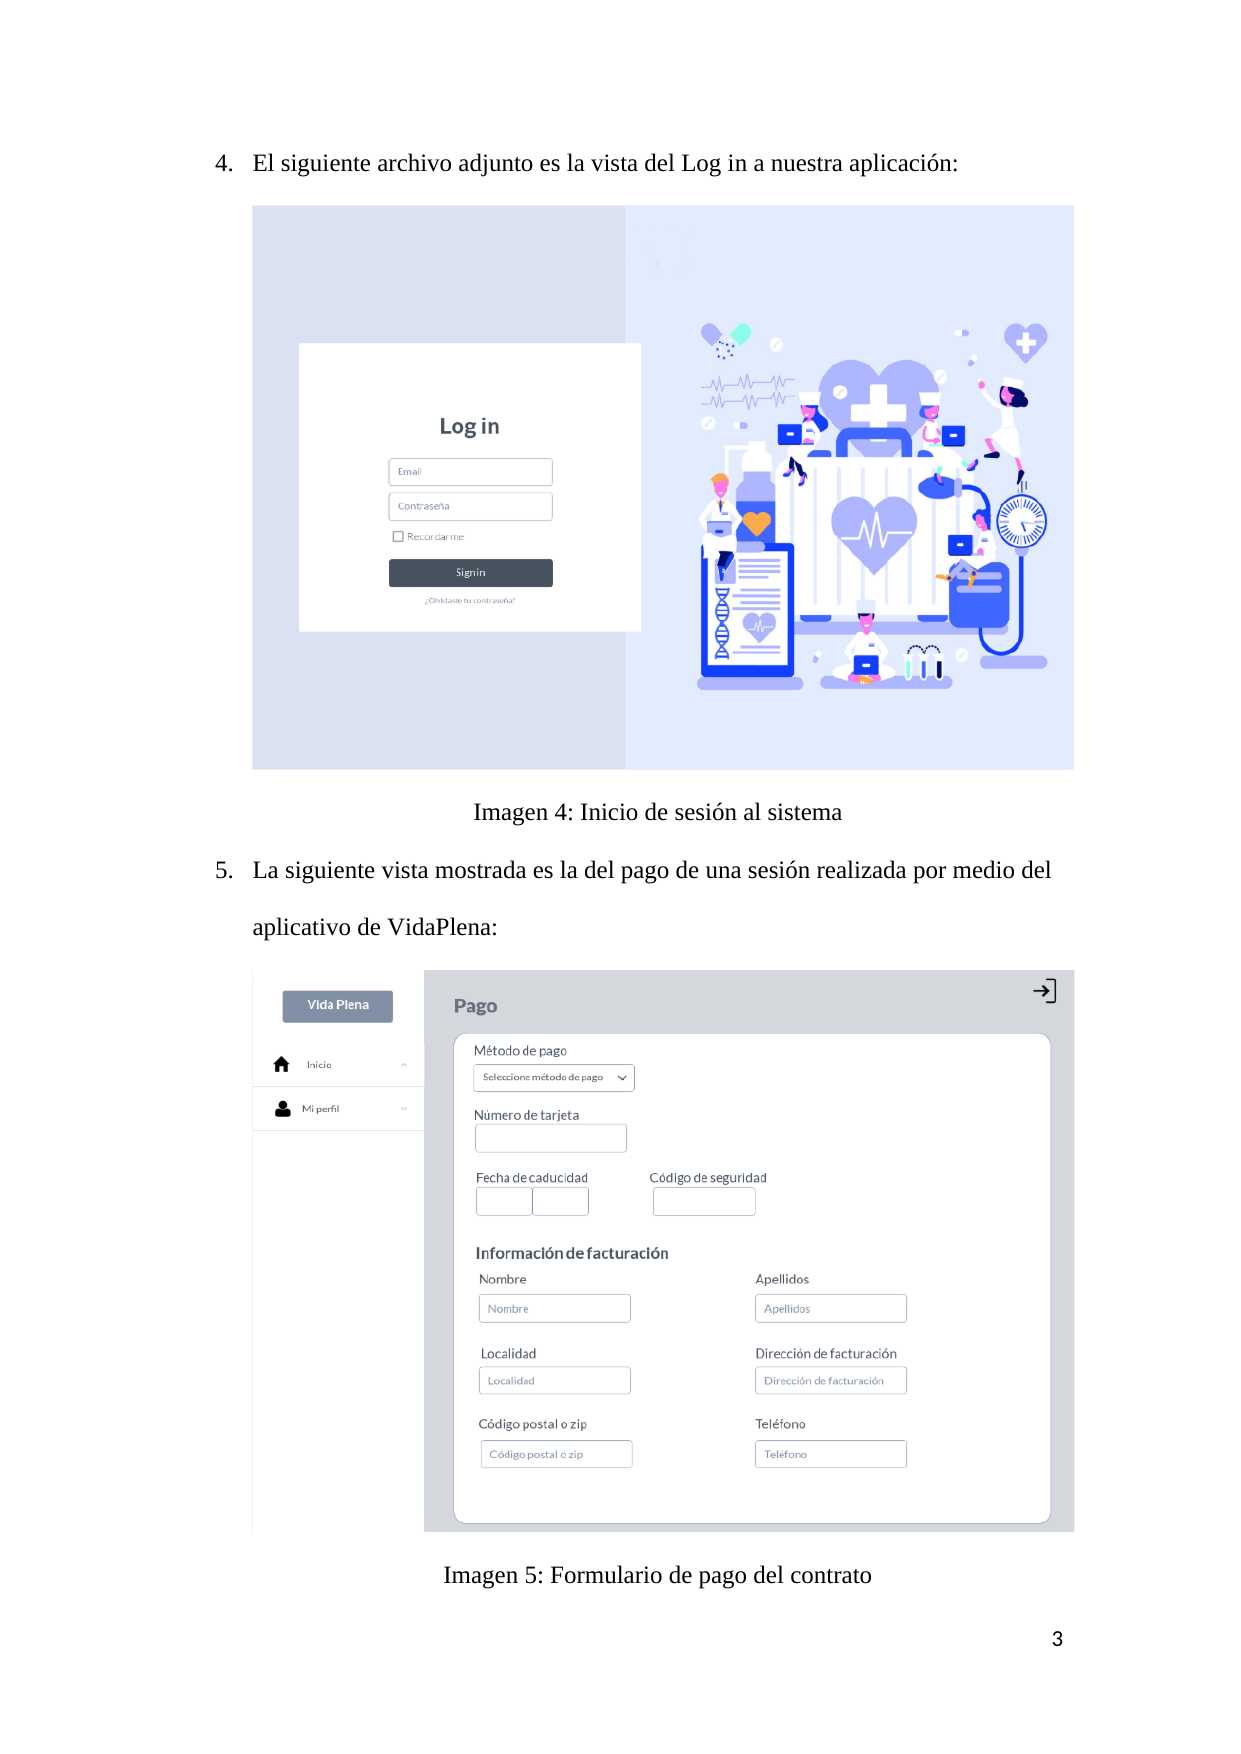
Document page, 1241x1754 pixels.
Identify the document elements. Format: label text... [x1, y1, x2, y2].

list La siguiente vista mostrada es la del pago de una sesión realizada por medio del aplicativo de VidaPlena: [215, 855, 1063, 941]
picture [252, 205, 1075, 770]
list Imagen 4: Inicio de sesión al sistema [252, 797, 1063, 826]
list El siguiente archivo adjunto es la vista del Log in a nuestra aplicación: [215, 148, 1063, 176]
picture [252, 970, 1075, 1532]
list Imagen 5: Formulario de pago del contrato [252, 1560, 1063, 1588]
